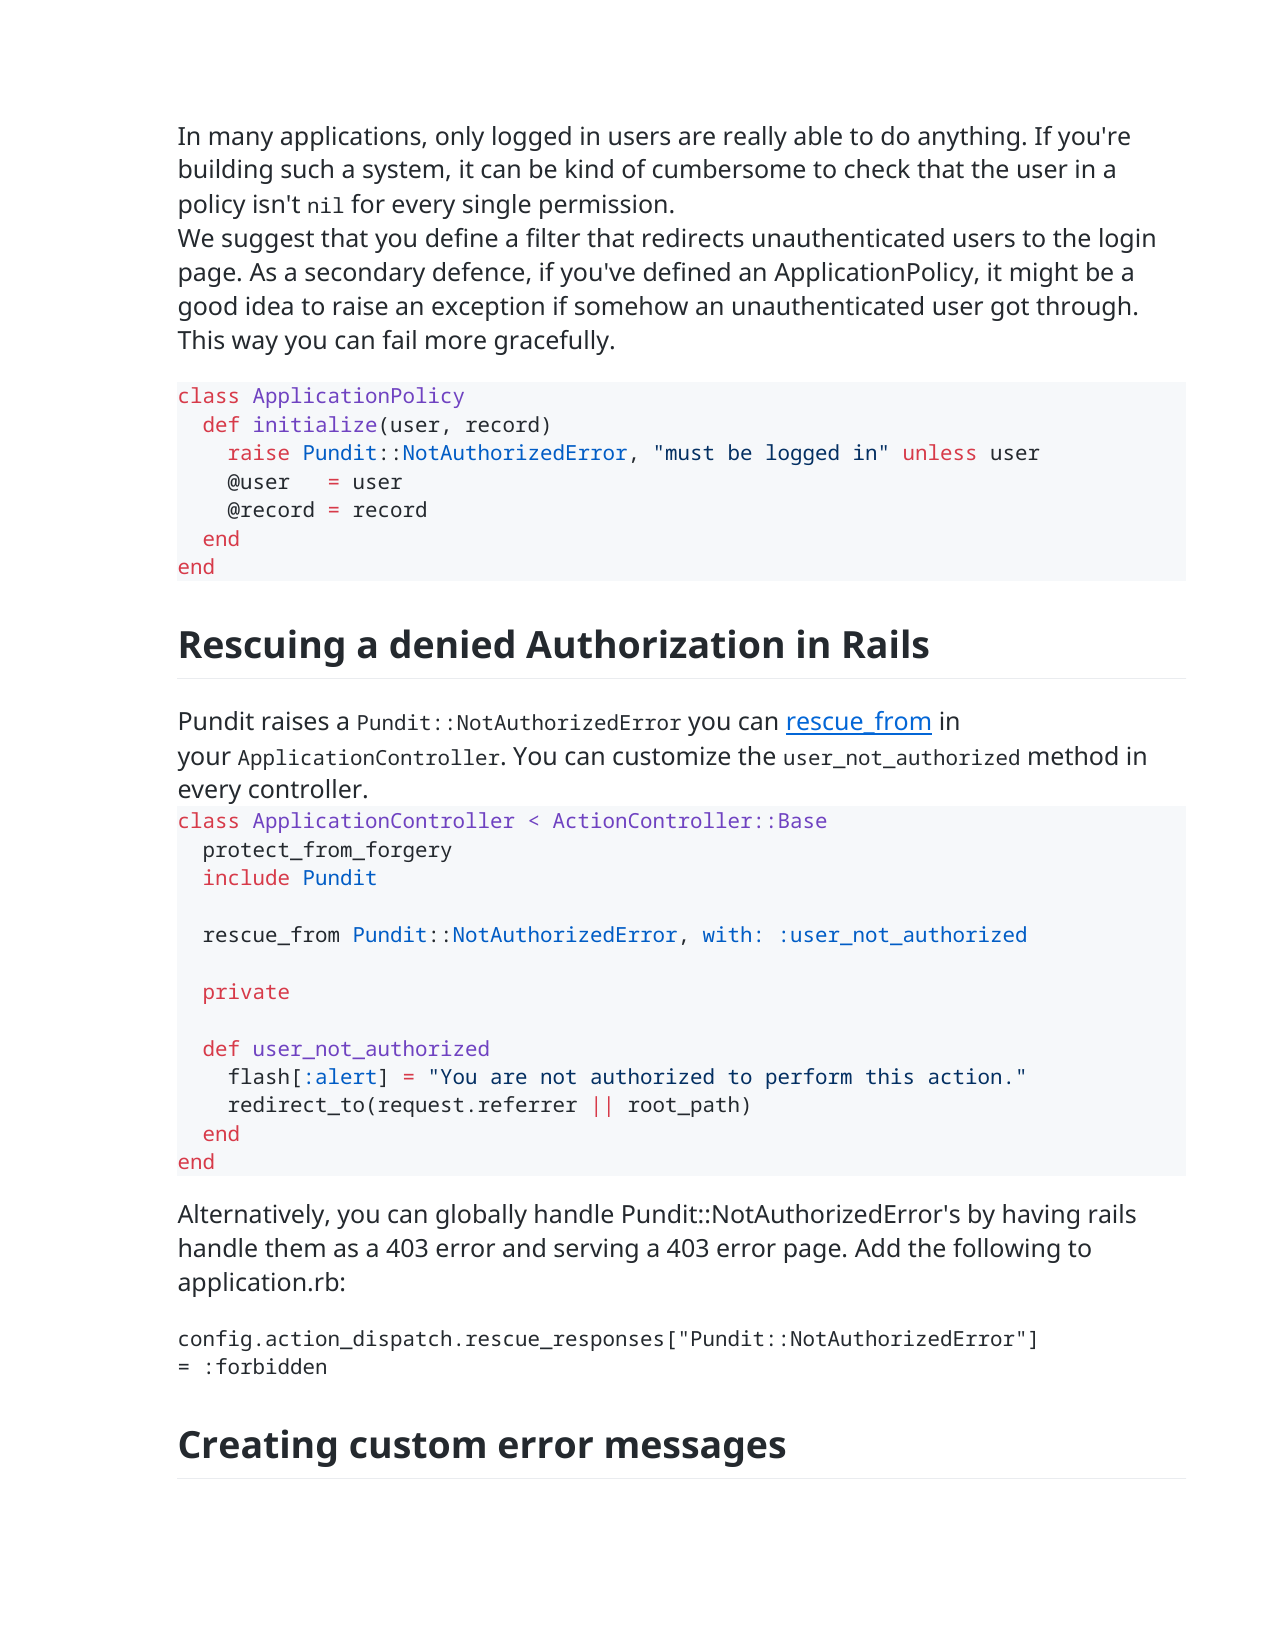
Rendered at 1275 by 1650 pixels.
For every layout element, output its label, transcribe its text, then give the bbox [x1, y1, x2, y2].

text end [177, 1147, 1186, 1176]
text flash[:alert] = "You are not authorized to perform this action." [177, 1062, 1186, 1091]
text config.action_dispatch.rescue_responses["Pundit::NotAuthorizedError"] = :forbidden [177, 1324, 1186, 1381]
text end [177, 1119, 1186, 1147]
text We suggest that you define a filter that redirects unauthenticated users to the login page. As a secondary defence, if you've defined an ApplicationPolicy, it might be a good idea to raise an exception if somehow an unauthenticated user got through. This way you can fail more gracefully. [177, 220, 1186, 357]
text rescue_from Pundit::NotAuthorizedError, with: :user_not_authorized [177, 920, 1186, 948]
text protect_from_forgery [177, 835, 1186, 863]
text Rescuing a denied Authorization in Rails [177, 618, 1186, 678]
text redirect_to(request.referrer || root_path) [177, 1091, 1186, 1119]
text class ApplicationController < ActionController::Base [177, 806, 1186, 835]
text Alternatively, you can globally handle Pundit::NotAuthorizedError's by having rails handle them as a 403 error and serving a 403 error page. Add the following to application.rb: [177, 1197, 1186, 1299]
text end [177, 524, 1186, 552]
text end [177, 552, 1186, 581]
text In many applications, only logged in users are really able to do anything. If you're building such a system, it can be kind of cumbersome to check that the user in a policy isn't nil for every single permission. [177, 118, 1186, 220]
text include Pundit [177, 863, 1186, 892]
text def user_not_authorized [177, 1034, 1186, 1062]
text private [177, 977, 1186, 1005]
text Pundit raises a Pundit::NotAuthorizedError you can rescue_from in your ApplicationController. You can customize the user_not_authorized method in every controller. [177, 704, 1186, 806]
text @record = record [177, 495, 1186, 524]
text def initialize(user, record) [177, 410, 1186, 438]
text raise Pundit::NotAuthorizedError, "must be logged in" unless user [177, 438, 1186, 467]
text @user = user [177, 467, 1186, 495]
text class ApplicationPolicy [177, 382, 1186, 410]
text Creating custom error messages [177, 1418, 1186, 1478]
